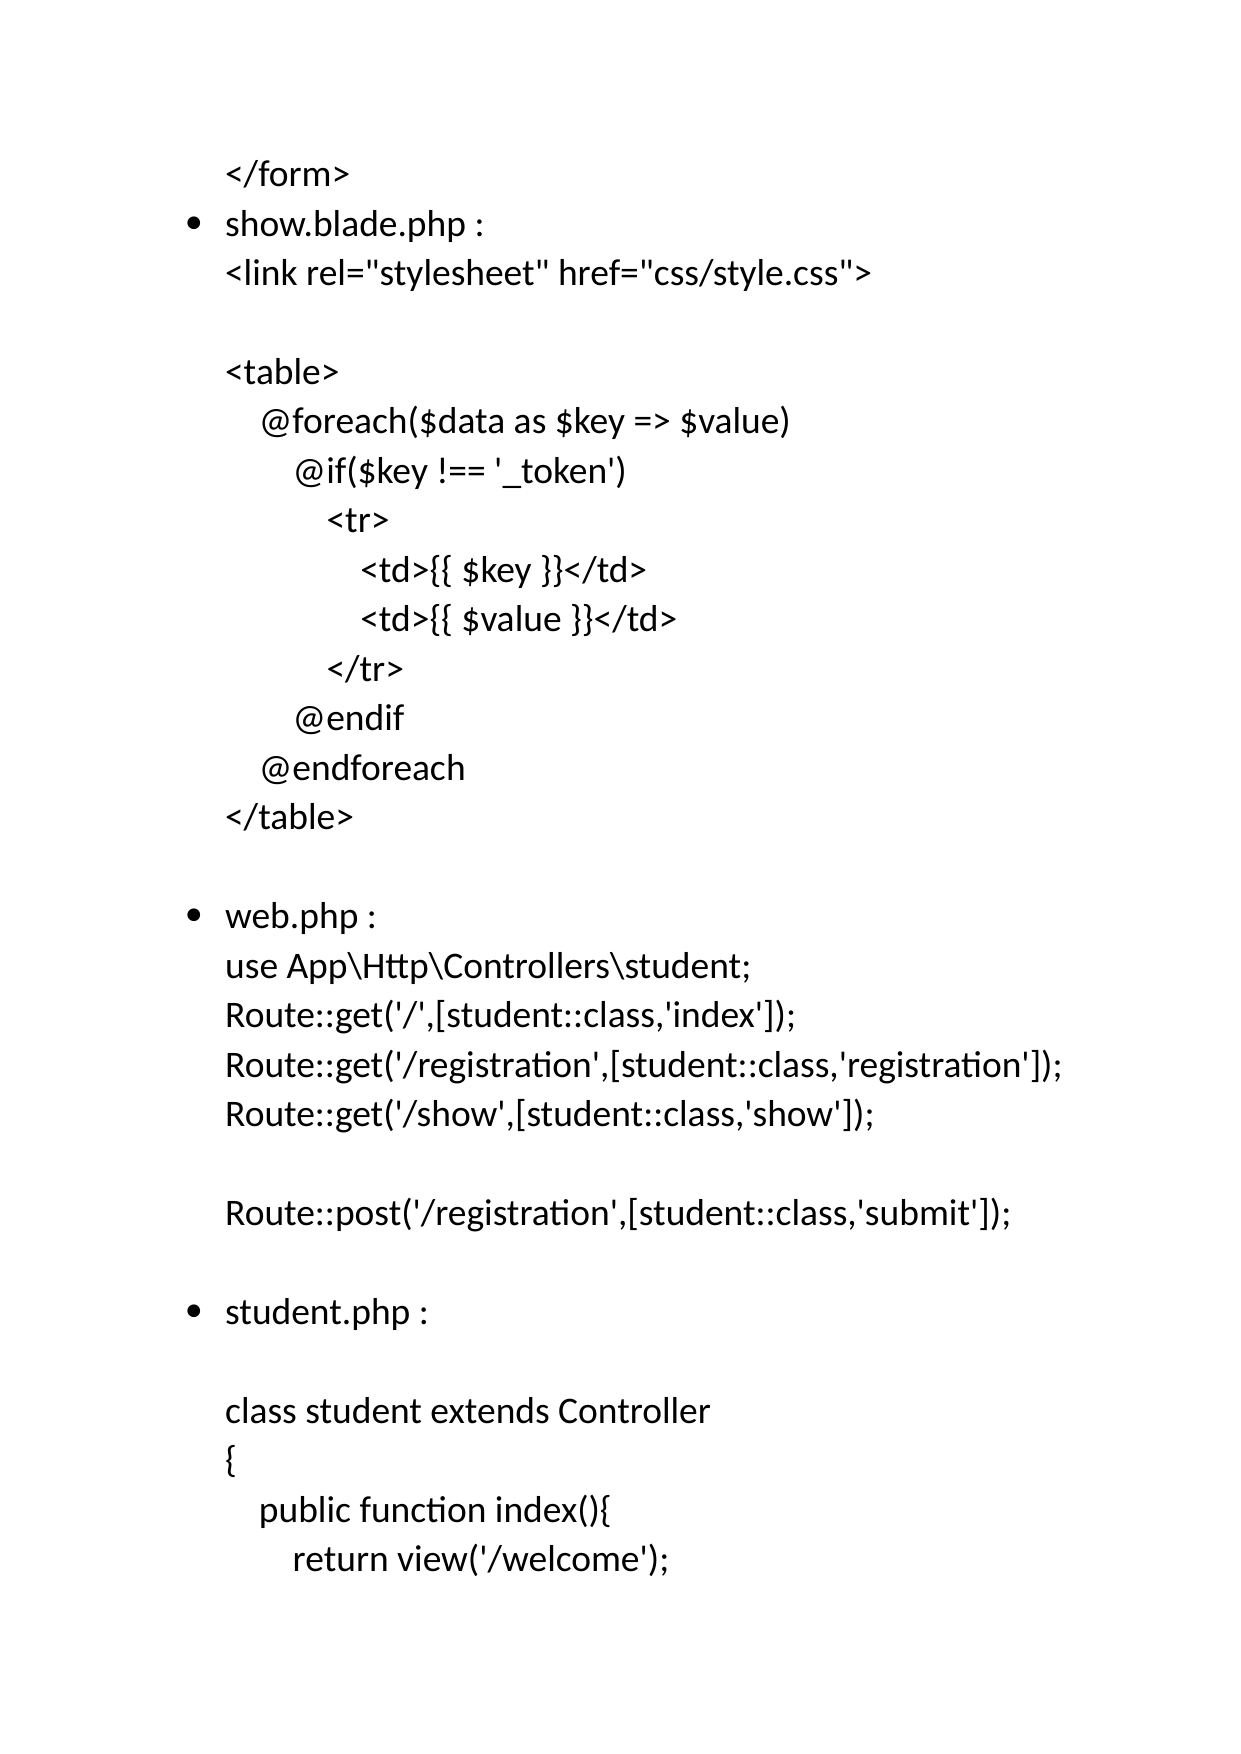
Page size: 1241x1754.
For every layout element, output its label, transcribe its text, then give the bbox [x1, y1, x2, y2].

list Route::get('/show',[student::class,'show']); [225, 1090, 1090, 1136]
list Route::post('/registration',[student::class,'submit']); [225, 1189, 1090, 1235]
list use App\Http\Controllers\student; [225, 942, 1090, 987]
list </table> [225, 793, 1090, 839]
list return view('/welcome'); [225, 1535, 1090, 1581]
list @foreach($data as $key => $value) [225, 397, 1090, 443]
list <table> [225, 348, 1090, 394]
list @endif [225, 694, 1090, 740]
list @endforeach [225, 744, 1090, 789]
list @if($key !== '_token') [225, 447, 1090, 493]
list class student extends Controller [225, 1387, 1090, 1433]
list Route::get('/',[student::class,'index']); [225, 991, 1090, 1037]
list <tr> [225, 496, 1090, 542]
list <link rel="stylesheet" href="css/style.css"> [225, 249, 1090, 295]
list web.php : [187, 892, 1090, 938]
list show.blade.php : [187, 199, 1090, 245]
list Route::get('/registration',[student::class,'registration']); [225, 1041, 1090, 1086]
list </tr> [225, 645, 1090, 691]
list { [225, 1436, 1090, 1482]
list </form> [225, 150, 1090, 196]
list <td>{{ $value }}</td> [225, 595, 1090, 641]
list public function index(){ [225, 1486, 1090, 1532]
list <td>{{ $key }}</td> [225, 546, 1090, 592]
list student.php : [187, 1288, 1090, 1334]
